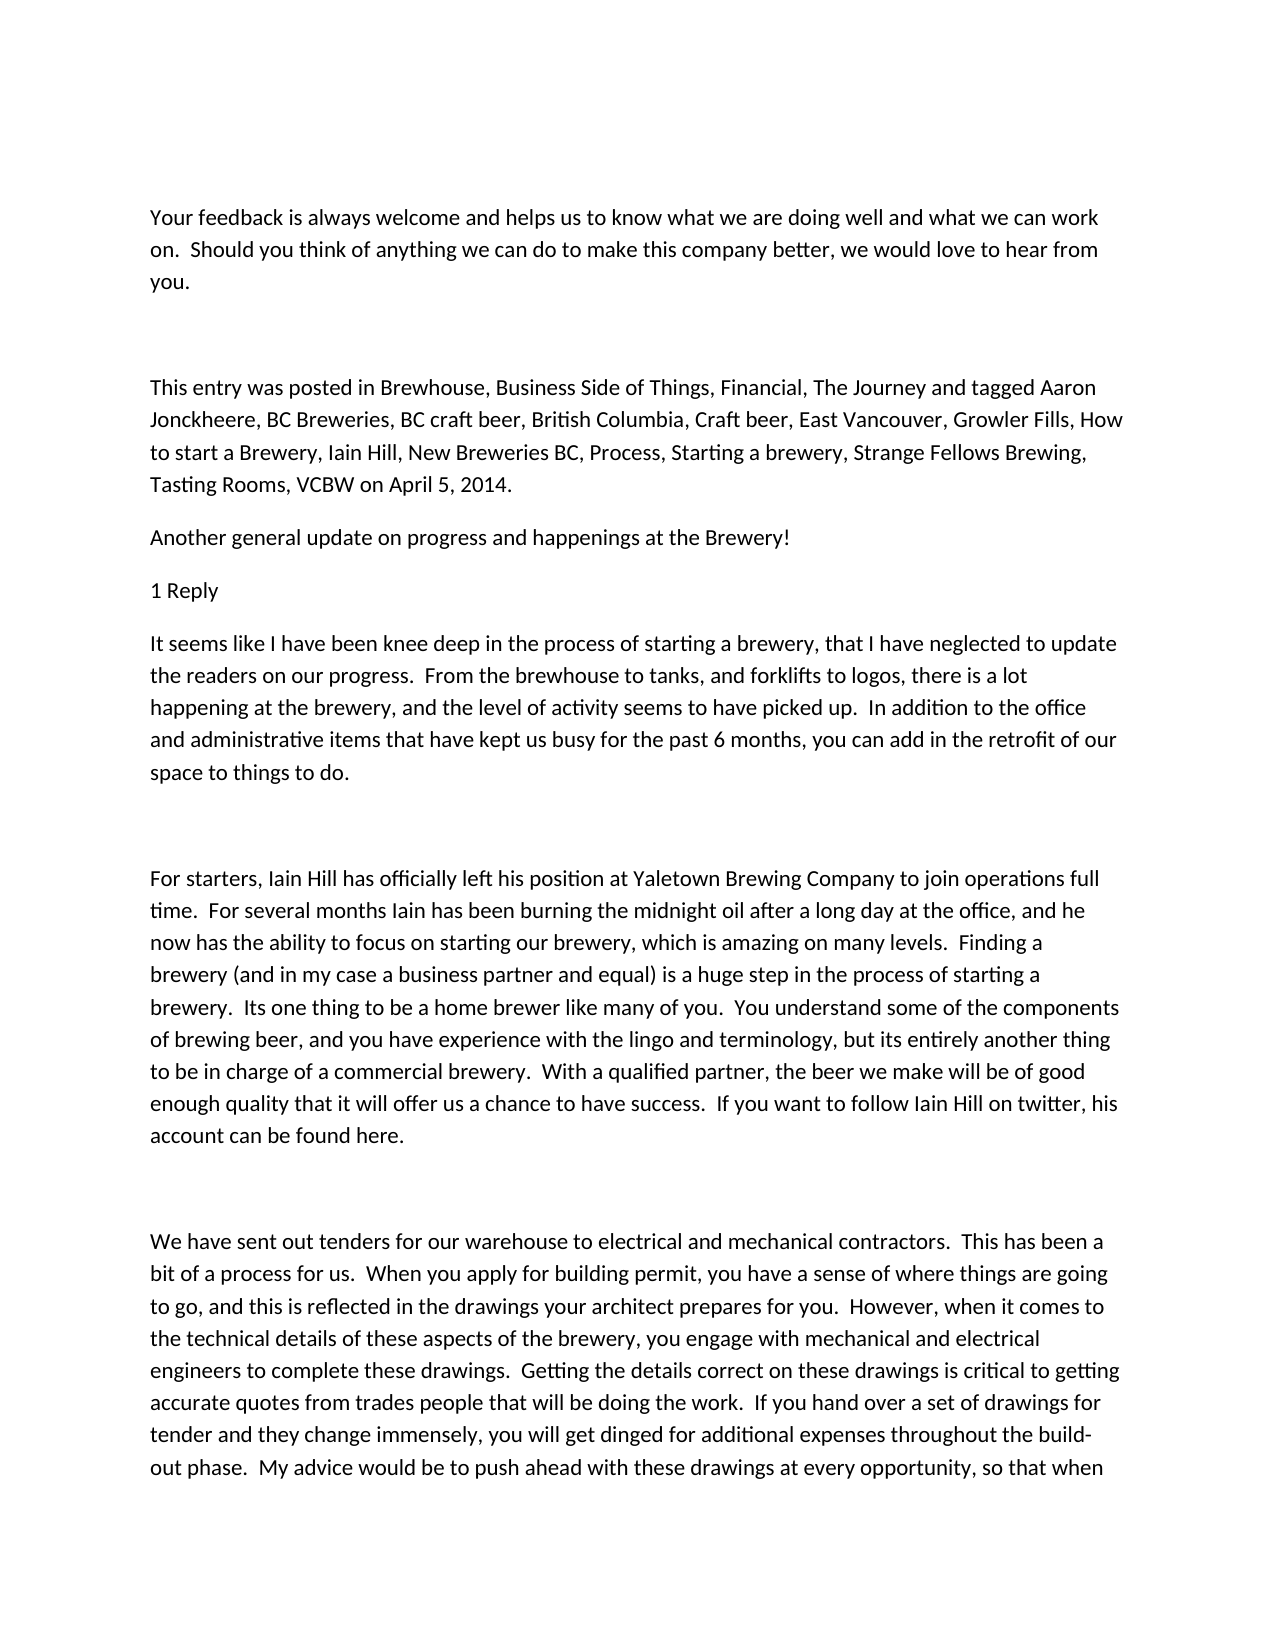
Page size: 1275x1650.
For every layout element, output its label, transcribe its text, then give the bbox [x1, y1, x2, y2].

text Another general update on progress and happenings at the Brewery! [150, 523, 1125, 551]
text Your feedback is always welcome and helps us to know what we are doing well and what we can work on. Should you think of anything we can do to make this company better, we would love to hear from you. [150, 203, 1125, 295]
text 1 Reply [150, 576, 1125, 604]
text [150, 1227, 1125, 1481]
text This entry was posted in Brewhouse, Business Side of Things, Financial, The Journey and tagged Aaron Jonckheere, BC Breweries, BC craft beer, British Columbia, Craft beer, East Vancouver, Growler Fills, How to start a Brewery, Iain Hill, New Breweries BC, Process, Starting a brewery, Strange Fellows Brewing, Tasting Rooms, VCBW on April 5, 2014. [150, 373, 1125, 498]
text For starters, Iain Hill has officially left his position at Yaletown Brewing Company to join operations full time. For several months Iain has been burning the midnight oil after a long day at the office, and he now has the ability to focus on starting our brewery, which is amazing on many levels. Finding a brewery (and in my case a business partner and equal) is a huge step in the process of starting a brewery. Its one thing to be a home brewer like many of you. You understand some of the components of brewing beer, and you have experience with the lingo and terminology, but its entirely another thing to be in charge of a commercial brewery. With a qualified partner, the beer we make will be of good enough quality that it will offer us a chance to have success. If you want to follow Iain Hill on twitter, his account can be found here. [150, 864, 1125, 1149]
text It seems like I have been knee deep in the process of starting a brewery, that I have neglected to update the readers on our progress. From the brewhouse to tanks, and forklifts to logos, there is a lot happening at the brewery, and the level of activity seems to have picked up. In addition to the office and administrative items that have kept us busy for the past 6 months, you can add in the retrofit of our space to things to do. [150, 629, 1125, 786]
